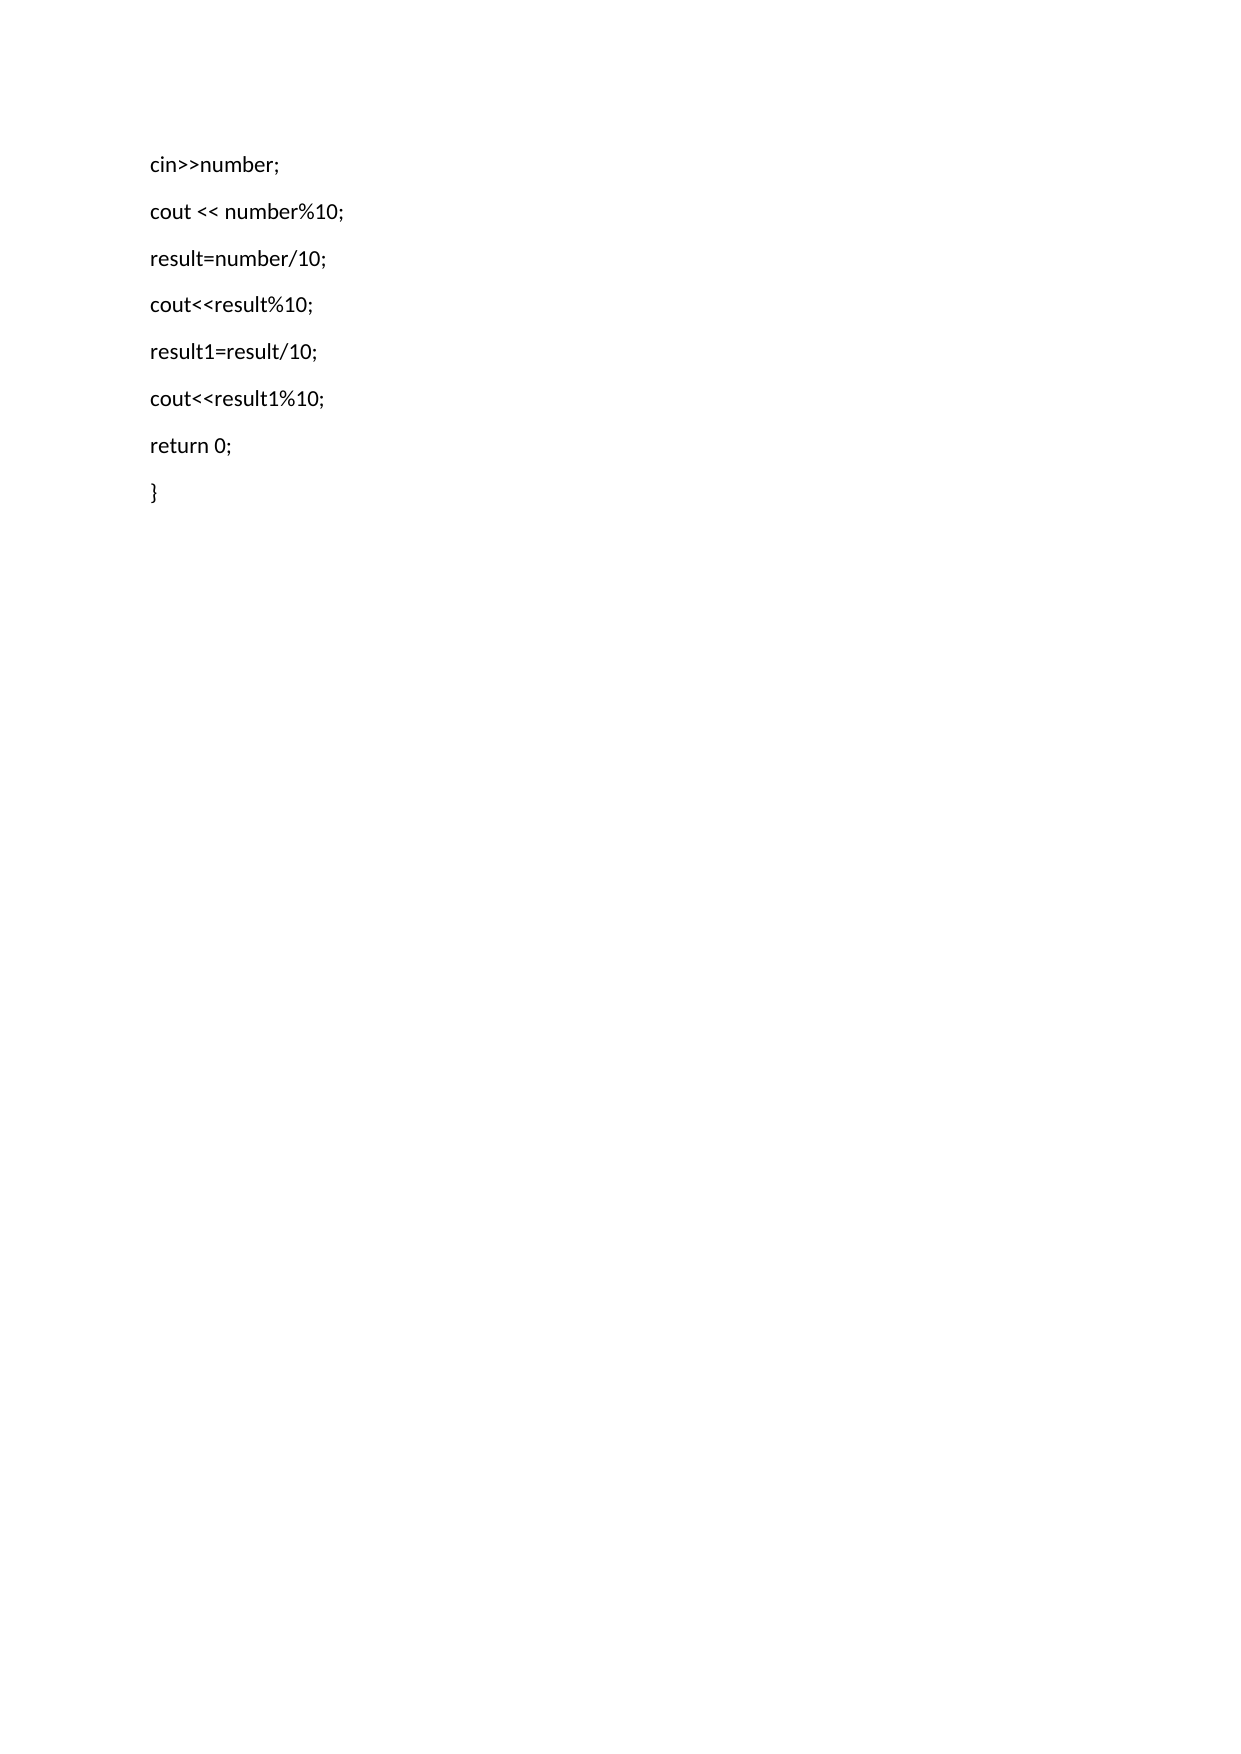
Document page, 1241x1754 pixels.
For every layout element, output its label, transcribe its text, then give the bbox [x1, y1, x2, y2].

text cout<<result%10; [150, 291, 1090, 319]
text result1=result/10; [150, 337, 1090, 366]
text } [150, 478, 1090, 506]
text cout << number%10; [150, 197, 1090, 225]
text cin>>number; [150, 150, 1090, 178]
text return 0; [150, 431, 1090, 459]
text cout<<result1%10; [150, 384, 1090, 412]
text result=number/10; [150, 244, 1090, 272]
